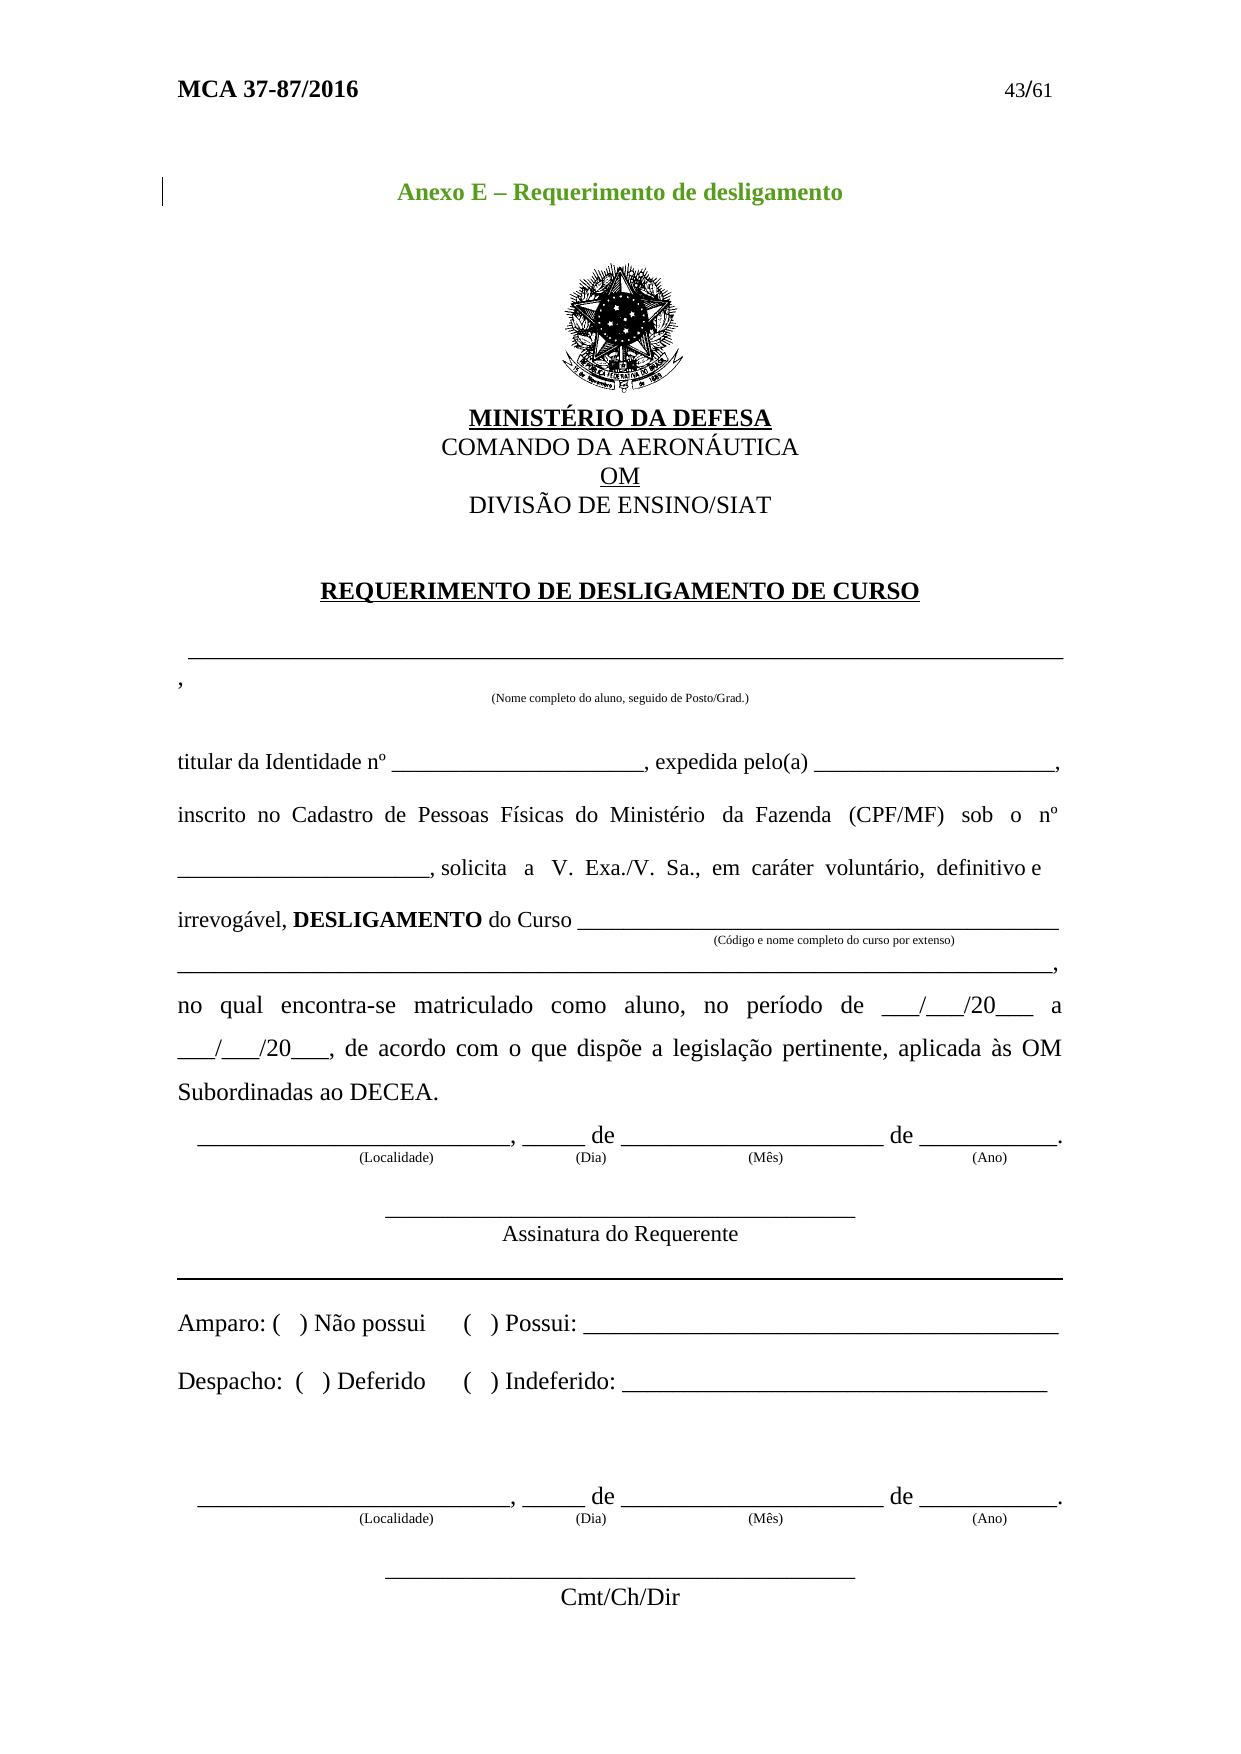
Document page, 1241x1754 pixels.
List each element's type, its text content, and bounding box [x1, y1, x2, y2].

picture [549, 259, 691, 404]
text ______________________________________________________________________, [177, 947, 1063, 976]
text Despacho: ( ) Deferido ( ) Indeferido: __________________________________ [177, 1366, 1063, 1395]
text ______________________, solicita a V. Exa./V. Sa., em caráter voluntário, definitivo e [177, 854, 1063, 880]
text Anexo E – Requerimento de desligamento [177, 177, 1063, 206]
text MINISTÉRIO DA DEFESA [177, 403, 1063, 432]
text DIVISÃO DE ENSINO/SIAT [177, 490, 1063, 518]
text (Localidade) (Dia) (Mês) (Ano) [177, 1148, 1063, 1165]
text titular da Identidade nº ______________________, expedida pelo(a) _____________________, [177, 748, 1063, 775]
text (Código e nome completo do curso por extenso) [177, 933, 1063, 947]
text ______________________________________________________________________, [177, 633, 1063, 691]
text (Nome completo do aluno, seguido de Posto/Grad.) [177, 691, 1063, 705]
text OM [177, 461, 1063, 490]
text inscrito no Cadastro de Pessoas Físicas do Ministério da Fazenda (CPF/MF) sob o nº [177, 801, 1063, 827]
text _________________________________________ [177, 1555, 1063, 1582]
text (Localidade) (Dia) (Mês) (Ano) [177, 1510, 1063, 1526]
text no qual encontra-se matriculado como aluno, no período de ___/___/20___ a ___/___/20___, de acordo com o que dispõe a legislação pertinente, aplicada às OM Subordinadas ao DECEA. [177, 990, 1063, 1105]
text REQUERIMENTO DE DESLIGAMENTO DE CURSO [177, 576, 1063, 605]
text irrevogável, DESLIGAMENTO do Curso __________________________________________ [177, 907, 1063, 933]
text COMANDO DA AERONÁUTICA [177, 432, 1063, 461]
text _________________________, _____ de _____________________ de ___________. [177, 1120, 1063, 1148]
text Assinatura do Requerente [177, 1220, 1063, 1247]
text _________________________________________ [177, 1194, 1063, 1220]
text Cmt/Ch/Dir [177, 1582, 1063, 1610]
text Amparo: ( ) Não possui ( ) Possui: ______________________________________ [177, 1308, 1063, 1337]
text _________________________, _____ de _____________________ de ___________. [177, 1481, 1063, 1510]
